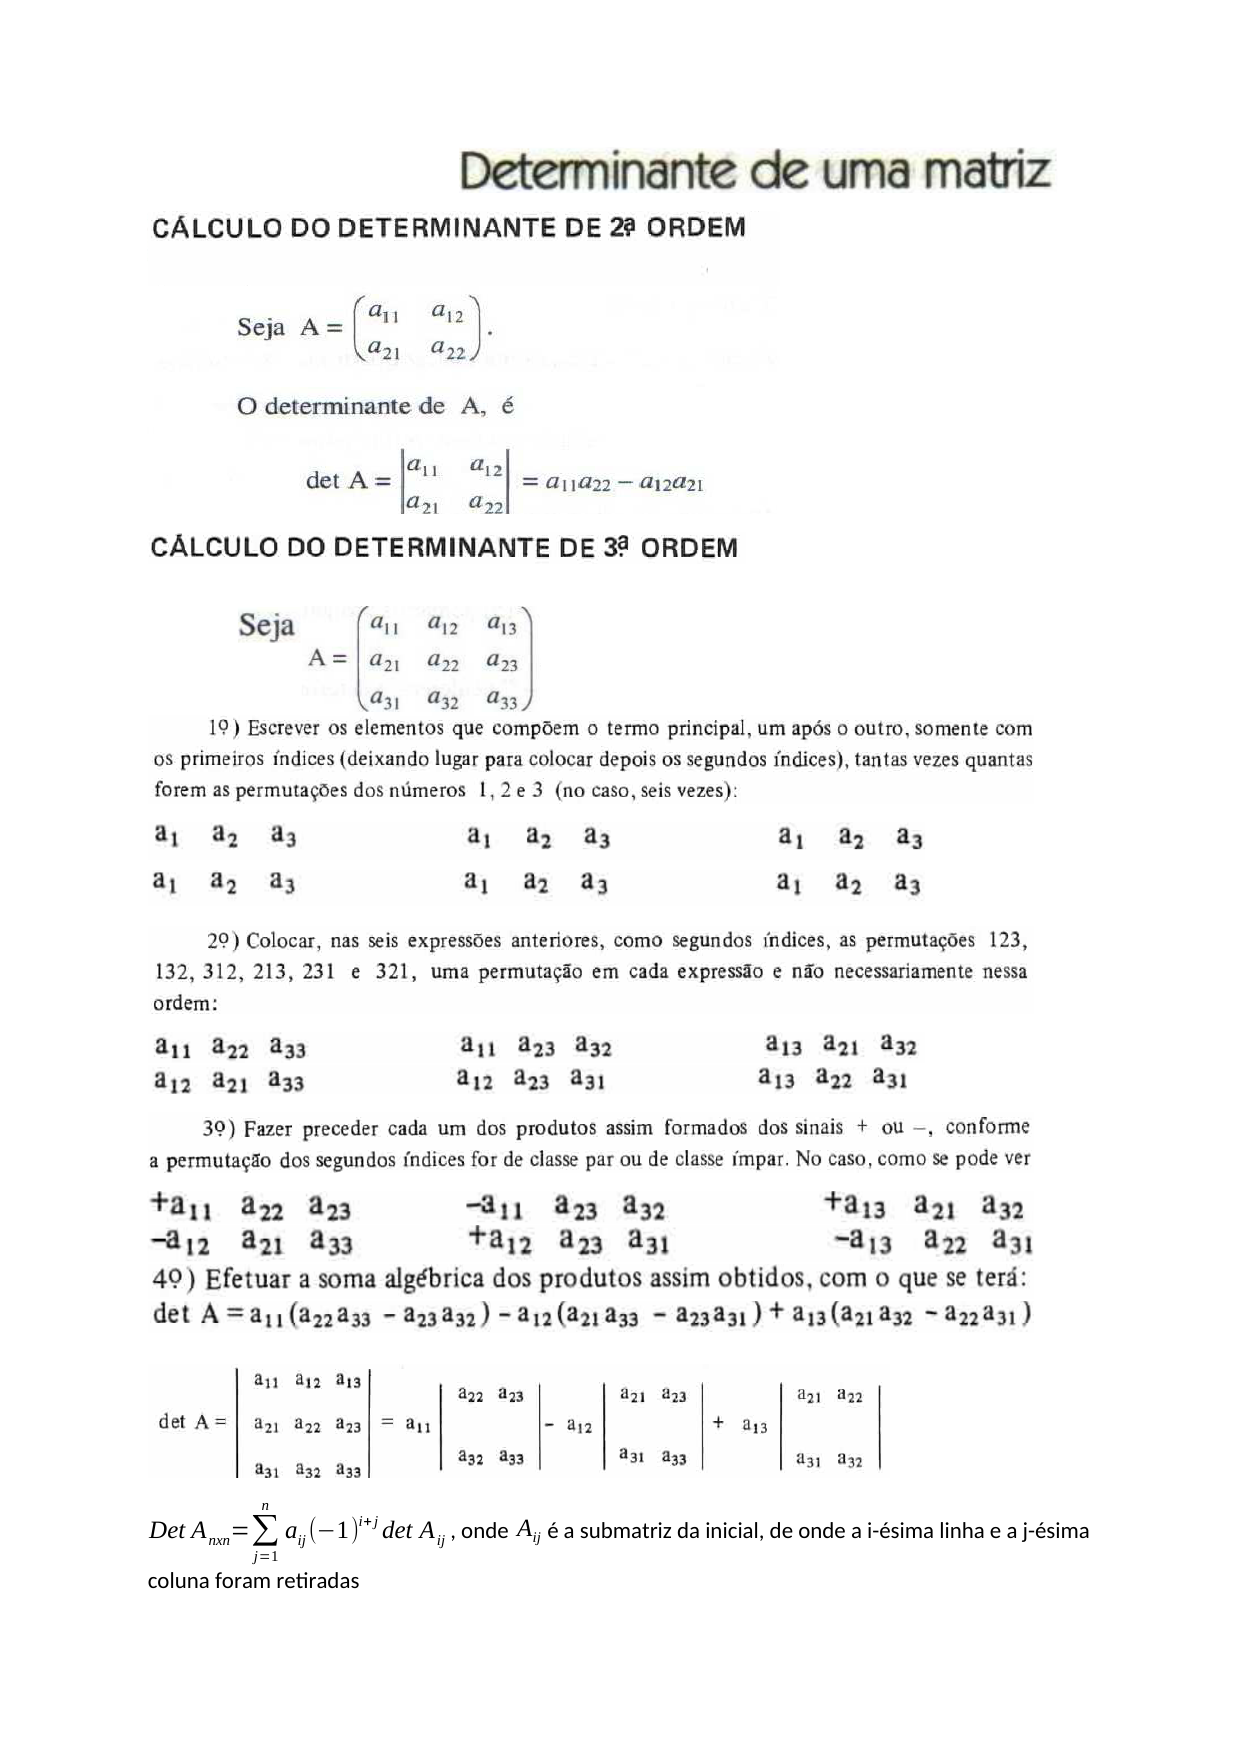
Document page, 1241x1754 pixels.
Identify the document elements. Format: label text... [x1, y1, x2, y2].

text , onde é a submatriz da inicial, de onde a i-ésima linha e a j-ésima coluna foram retiradas [148, 1497, 1122, 1594]
